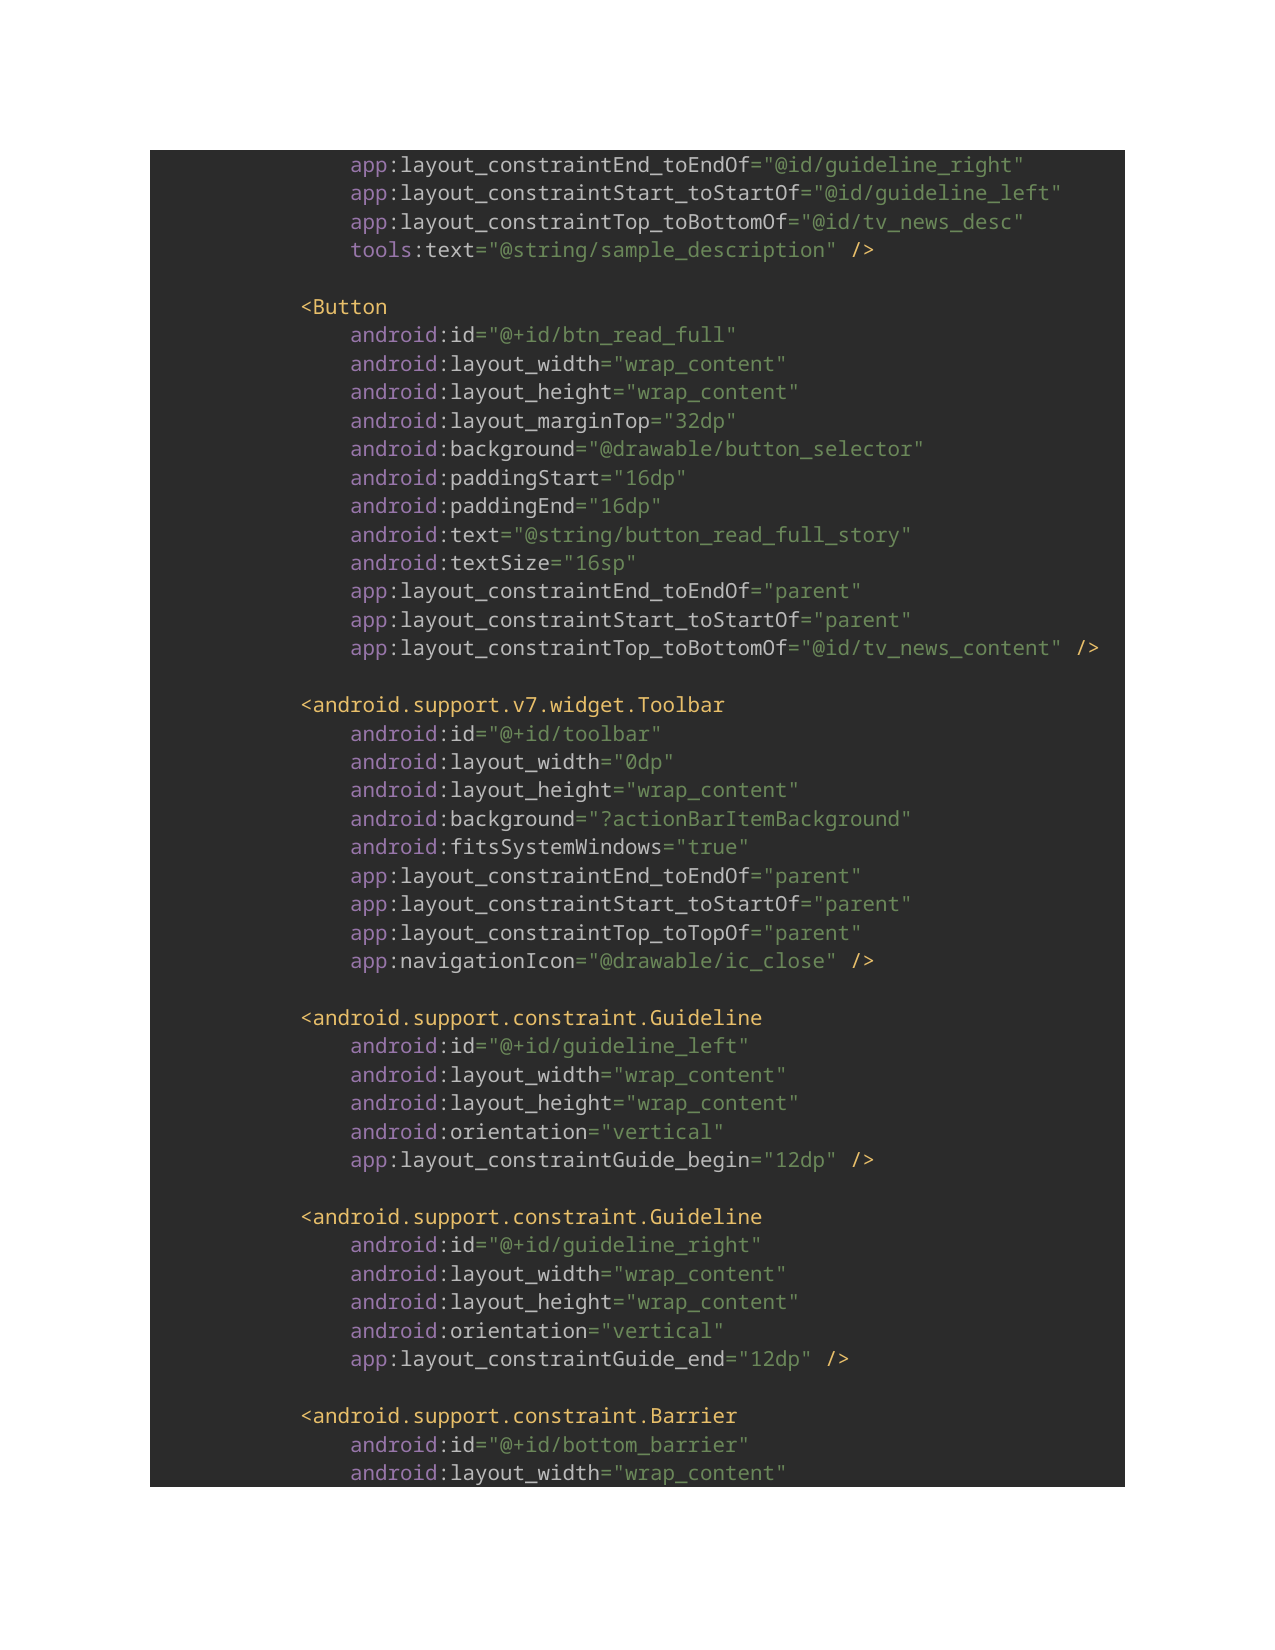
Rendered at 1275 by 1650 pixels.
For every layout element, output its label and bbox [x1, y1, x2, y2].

text [150, 150, 1125, 1487]
